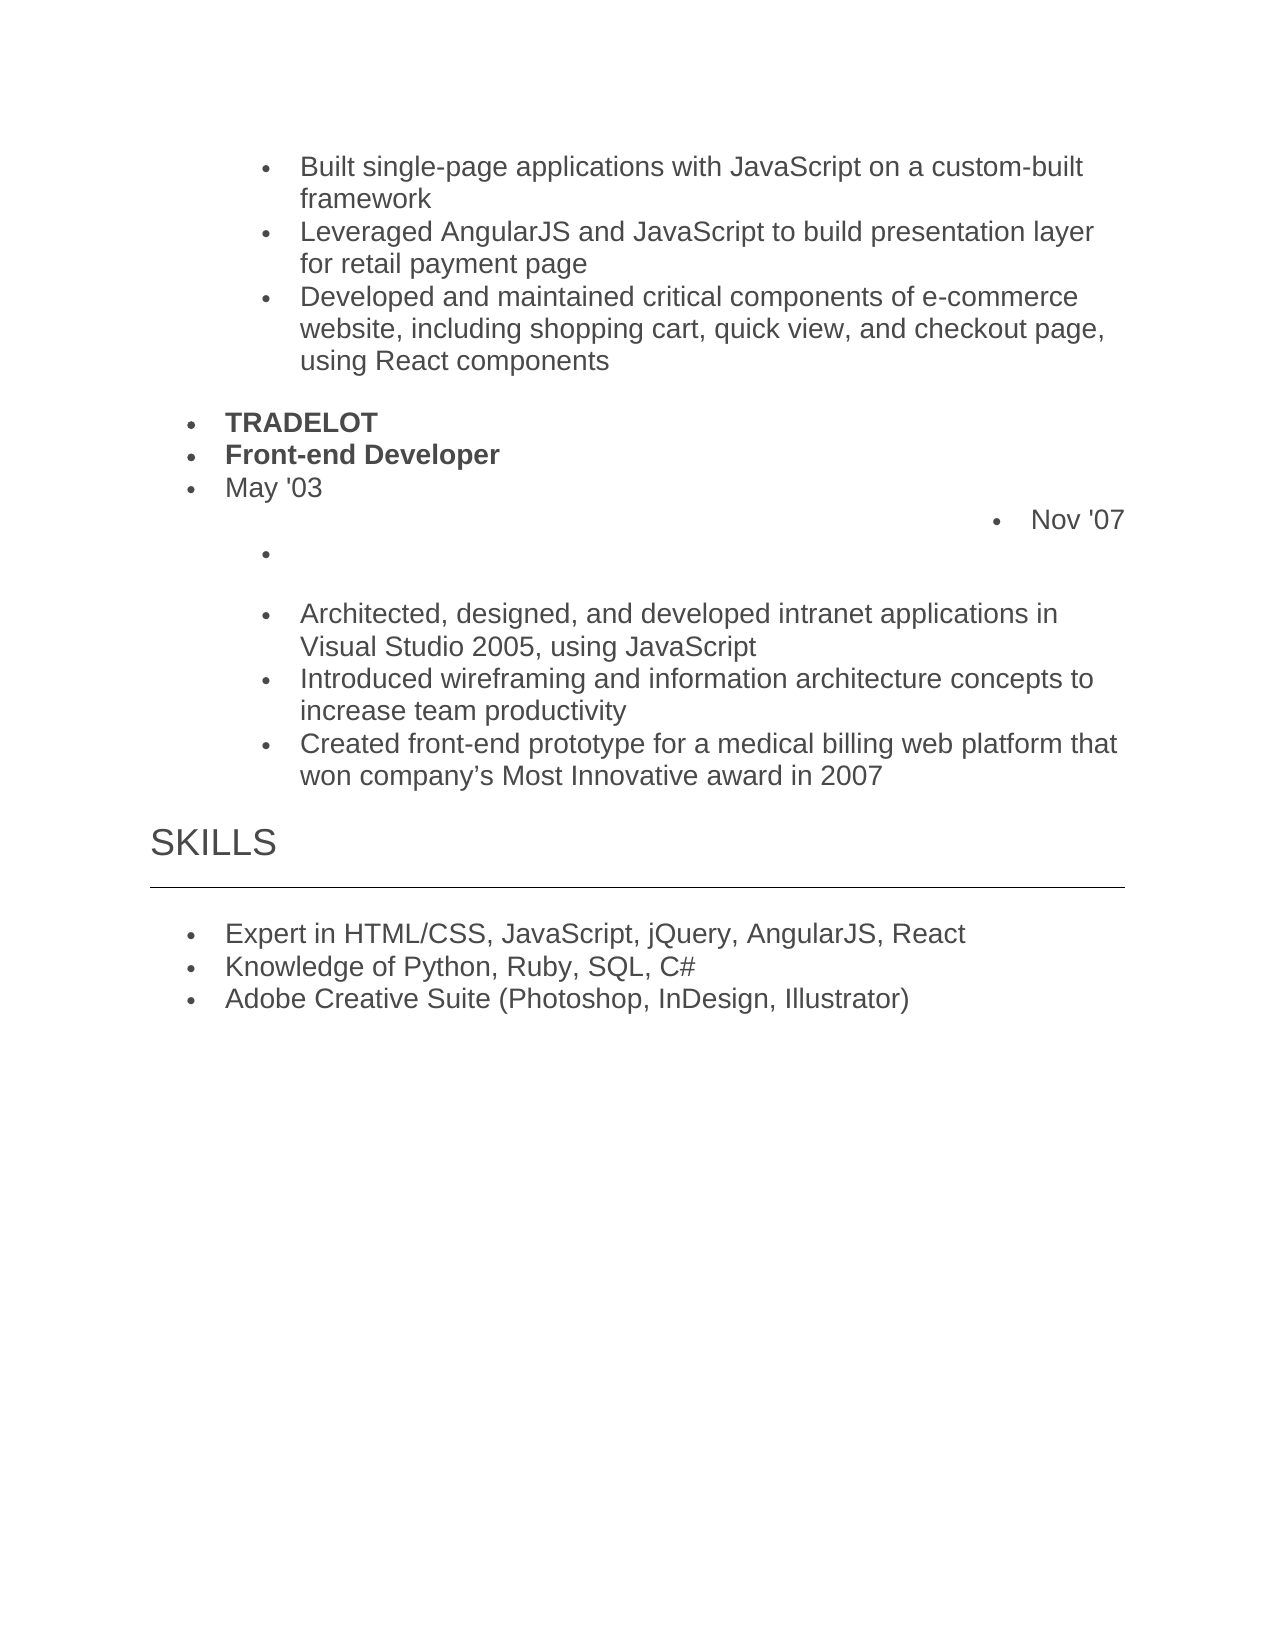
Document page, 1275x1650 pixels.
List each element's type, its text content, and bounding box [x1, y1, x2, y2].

list Architected, designed, and developed intranet applications in Visual Studio 2005, using JavaScript [262, 597, 1125, 662]
list May '03 [187, 471, 1125, 503]
list Leveraged AngularJS and JavaScript to build presentation layer for retail payment page [262, 215, 1125, 279]
list Developed and maintained critical components of e-commerce website, including shopping cart, quick view, and checkout page, using React components [262, 279, 1125, 377]
list Nov '07 [187, 503, 1125, 536]
list Knowledge of Python, Ruby, SQL, C# [187, 950, 1125, 982]
list Front-end Developer [187, 438, 1125, 471]
text SKILLS [150, 821, 1125, 887]
list Built single-page applications with JavaScript on a custom-built framework [262, 150, 1125, 215]
list Created front-end prototype for a medical billing web platform that won company’s Most Innovative award in 2007 [262, 727, 1125, 791]
list Introduced wireframing and information architecture concepts to increase team productivity [262, 662, 1125, 727]
list Expert in HTML/CSS, JavaScript, jQuery, AngularJS, React [187, 917, 1125, 950]
list TRADELOT [187, 406, 1125, 438]
list Adobe Creative Suite (Photoshop, InDesign, Illustrator) [187, 982, 1125, 1014]
